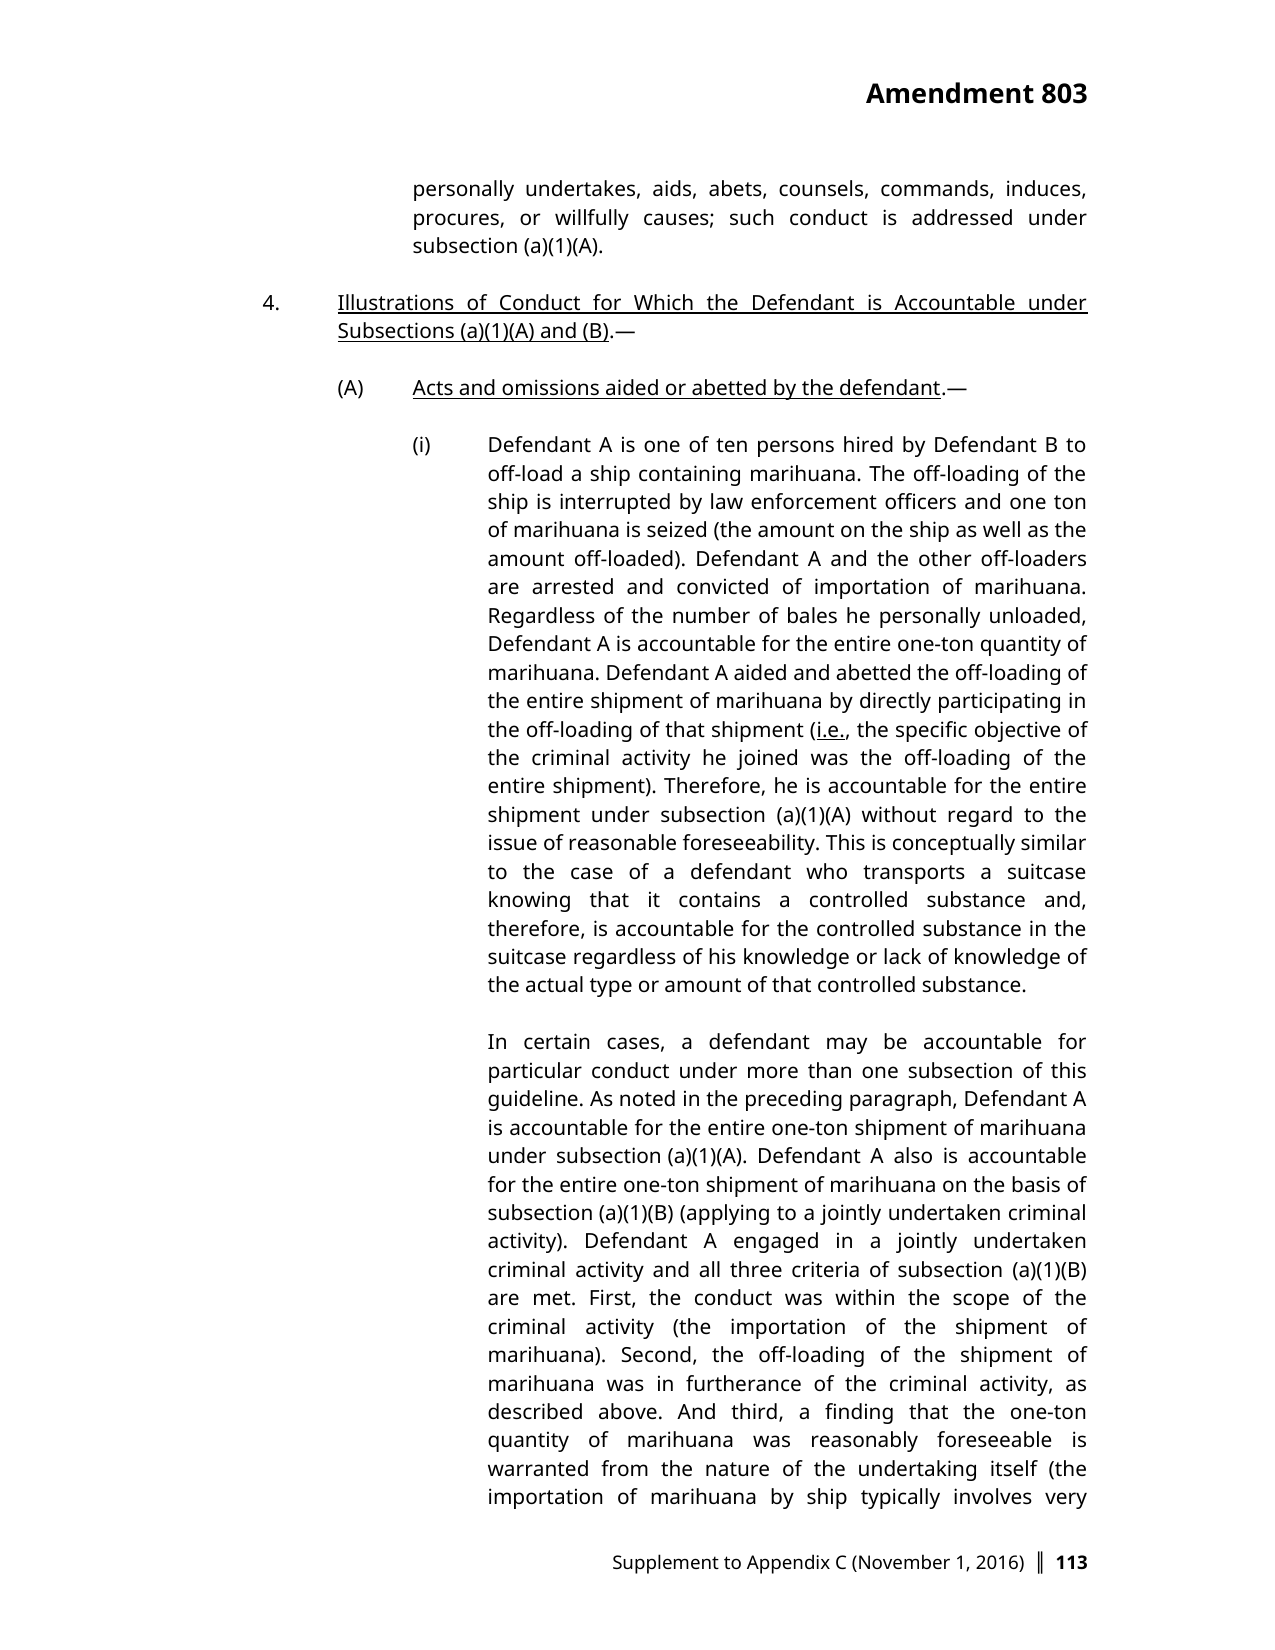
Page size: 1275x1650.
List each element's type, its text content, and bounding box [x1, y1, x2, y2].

text 4. Illustrations of Conduct for Which the Defendant is Accountable under Subsections (a)(1)(A) and (B).— [262, 288, 1087, 345]
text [412, 174, 1087, 260]
text (A) Acts and omissions aided or abetted by the defendant.— [337, 373, 1087, 402]
text (i) Defendant A is one of ten persons hired by Defendant B to off-load a ship containing marihuana. The off-loading of the ship is interrupted by law enforcement officers and one ton of marihuana is seized (the amount on the ship as well as the amount off-loaded). Defendant A and the other off-loaders are arrested and convicted of importation of marihuana. Regardless of the number of bales he personally unloaded, Defendant A is accountable for the entire one-ton quantity of marihuana. Defendant A aided and abetted the off-loading of the entire shipment of marihuana by directly participating in the off-loading of that shipment (i.e., the specific objective of the criminal activity he joined was the off-loading of the entire shipment). Therefore, he is accountable for the entire shipment under subsection (a)(1)(A) without regard to the issue of reasonable foreseeability. This is conceptually similar to the case of a defendant who transports a suitcase knowing that it contains a controlled substance and, therefore, is accountable for the controlled substance in the suitcase regardless of his knowledge or lack of knowledge of the actual type or amount of that controlled substance. [412, 430, 1087, 999]
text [487, 1027, 1087, 1511]
